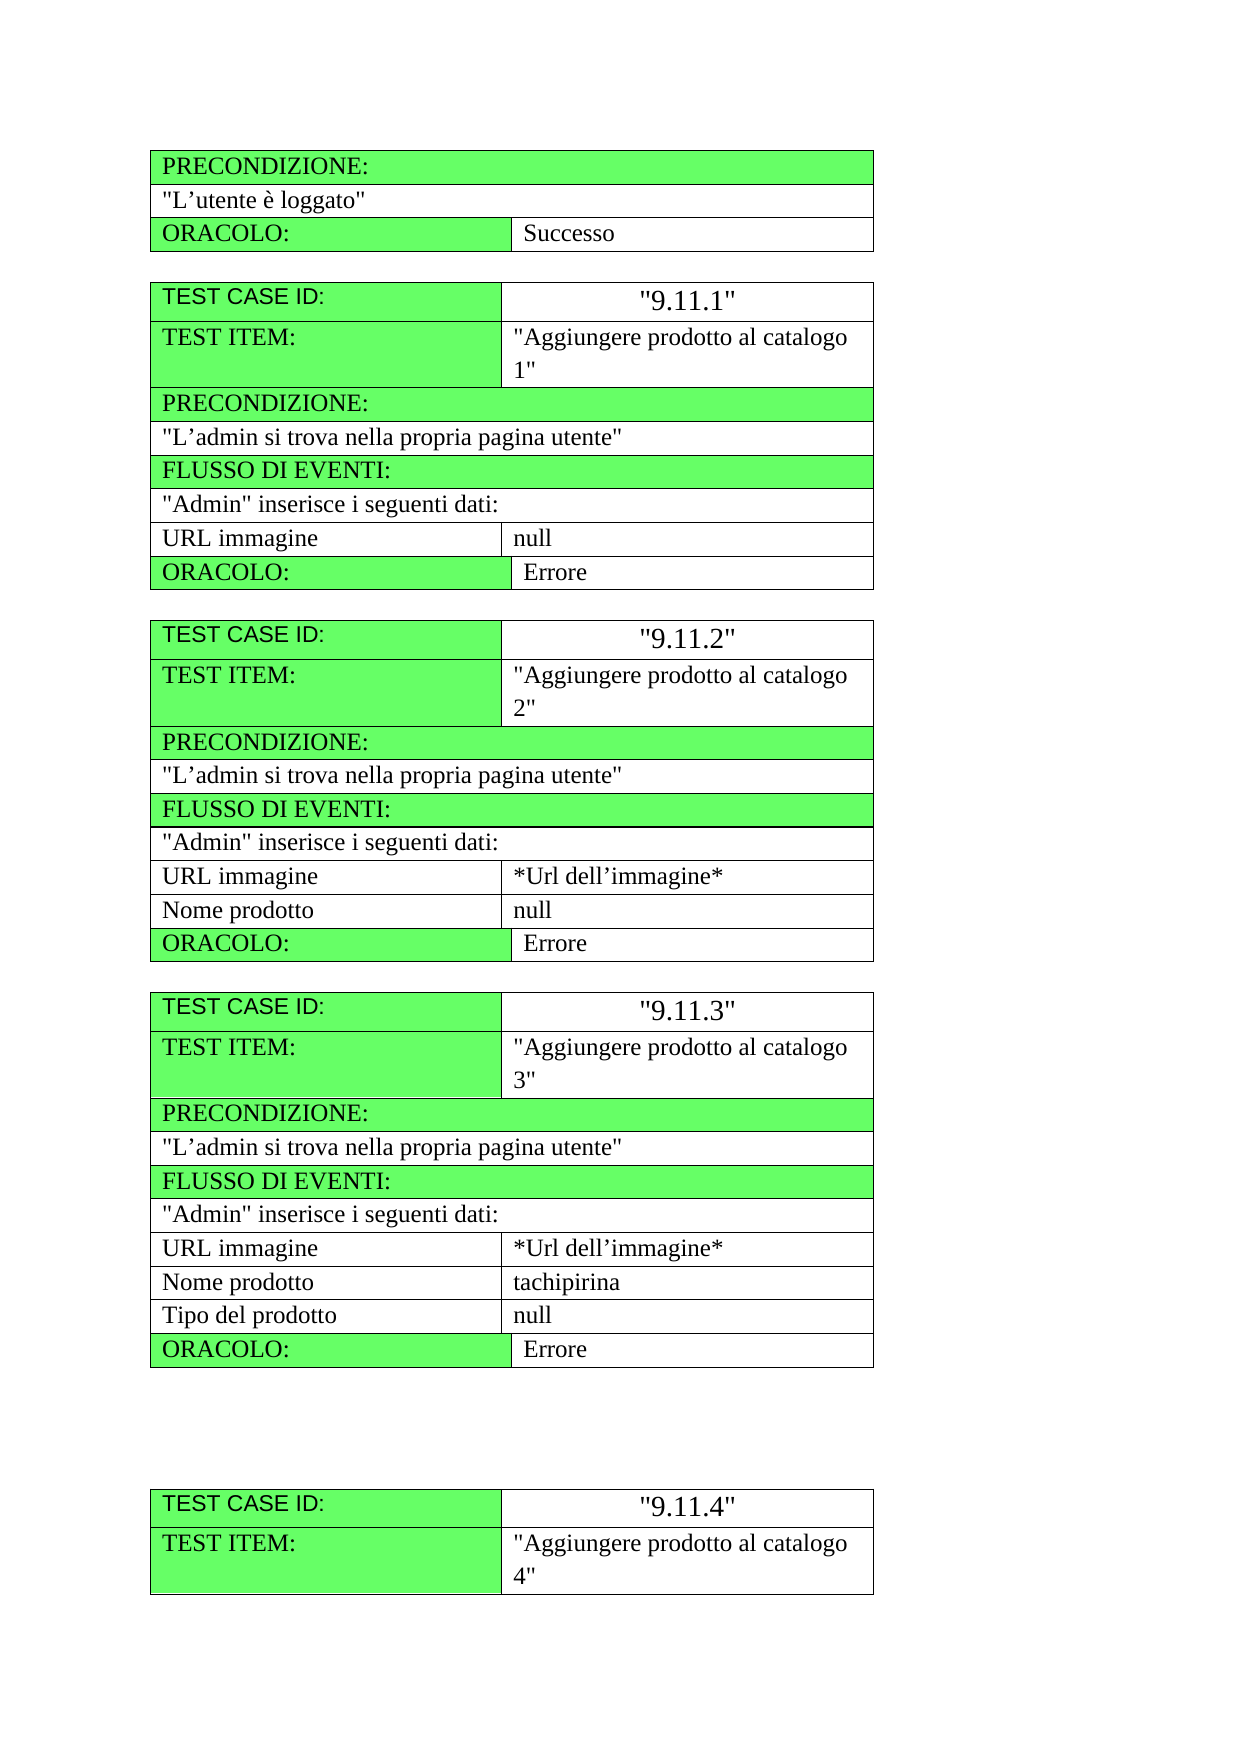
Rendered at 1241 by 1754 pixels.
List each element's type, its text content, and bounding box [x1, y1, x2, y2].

table_cell "Aggiungere prodotto al catalogo 1" [502, 322, 873, 387]
table_cell FLUSSO DI EVENTI: [151, 1166, 873, 1198]
table_cell "Aggiungere prodotto al catalogo 3" [502, 1032, 873, 1097]
table_cell tachipirina [502, 1267, 873, 1299]
table_cell "L’admin si trova nella propria pagina utente" [151, 422, 873, 454]
table_cell "Admin" inserisce i seguenti dati: [151, 1199, 873, 1232]
table_cell PRECONDIZIONE: [151, 727, 873, 759]
table_cell URL immagine [151, 523, 501, 556]
table_header TEST CASE ID: [151, 1490, 501, 1527]
table_cell Nome prodotto [151, 1267, 501, 1299]
table_header "9.11.2" [502, 621, 873, 659]
table_header "9.11.1" [502, 283, 873, 321]
table_cell URL immagine [151, 861, 501, 894]
table_cell PRECONDIZIONE: [151, 388, 873, 421]
table_cell "Admin" inserisce i seguenti dati: [151, 828, 873, 860]
table_cell null [502, 523, 873, 556]
table_cell TEST ITEM: [151, 1032, 501, 1097]
table_cell ORACOLO: [151, 218, 511, 251]
table_cell Tipo del prodotto [151, 1300, 501, 1333]
table_cell "L’admin si trova nella propria pagina utente" [151, 1132, 873, 1165]
table_cell FLUSSO DI EVENTI: [151, 456, 873, 488]
table_cell URL immagine [151, 1233, 501, 1266]
table_cell "L’utente è loggato" [151, 185, 873, 217]
table_cell null [502, 1300, 873, 1333]
table_cell ORACOLO: [151, 1334, 511, 1367]
table_cell ORACOLO: [151, 929, 511, 961]
table_cell "Admin" inserisce i seguenti dati: [151, 489, 873, 522]
table_cell TEST ITEM: [151, 1528, 501, 1593]
table_header "9.11.4" [502, 1490, 873, 1527]
table_cell Errore [512, 557, 873, 589]
table_cell *Url dell’immagine* [502, 861, 873, 894]
table_cell ORACOLO: [151, 557, 511, 589]
table_cell PRECONDIZIONE: [151, 151, 873, 184]
table_header TEST CASE ID: [151, 621, 501, 659]
table_cell *Url dell’immagine* [502, 1233, 873, 1266]
table_cell FLUSSO DI EVENTI: [151, 794, 873, 826]
table_cell PRECONDIZIONE: [151, 1099, 873, 1131]
table_header "9.11.3" [502, 993, 873, 1031]
table_cell Errore [512, 1334, 873, 1367]
table_cell TEST ITEM: [151, 660, 501, 726]
table_cell "Aggiungere prodotto al catalogo 2" [502, 660, 873, 726]
table_cell null [502, 895, 873, 927]
table_header TEST CASE ID: [151, 993, 501, 1031]
table_cell Successo [512, 218, 873, 251]
table_cell TEST ITEM: [151, 322, 501, 387]
table_cell "L’admin si trova nella propria pagina utente" [151, 760, 873, 793]
table_cell "Aggiungere prodotto al catalogo 4" [502, 1528, 873, 1593]
table_cell Errore [512, 929, 873, 961]
table_cell Nome prodotto [151, 895, 501, 927]
table_header TEST CASE ID: [151, 283, 501, 321]
